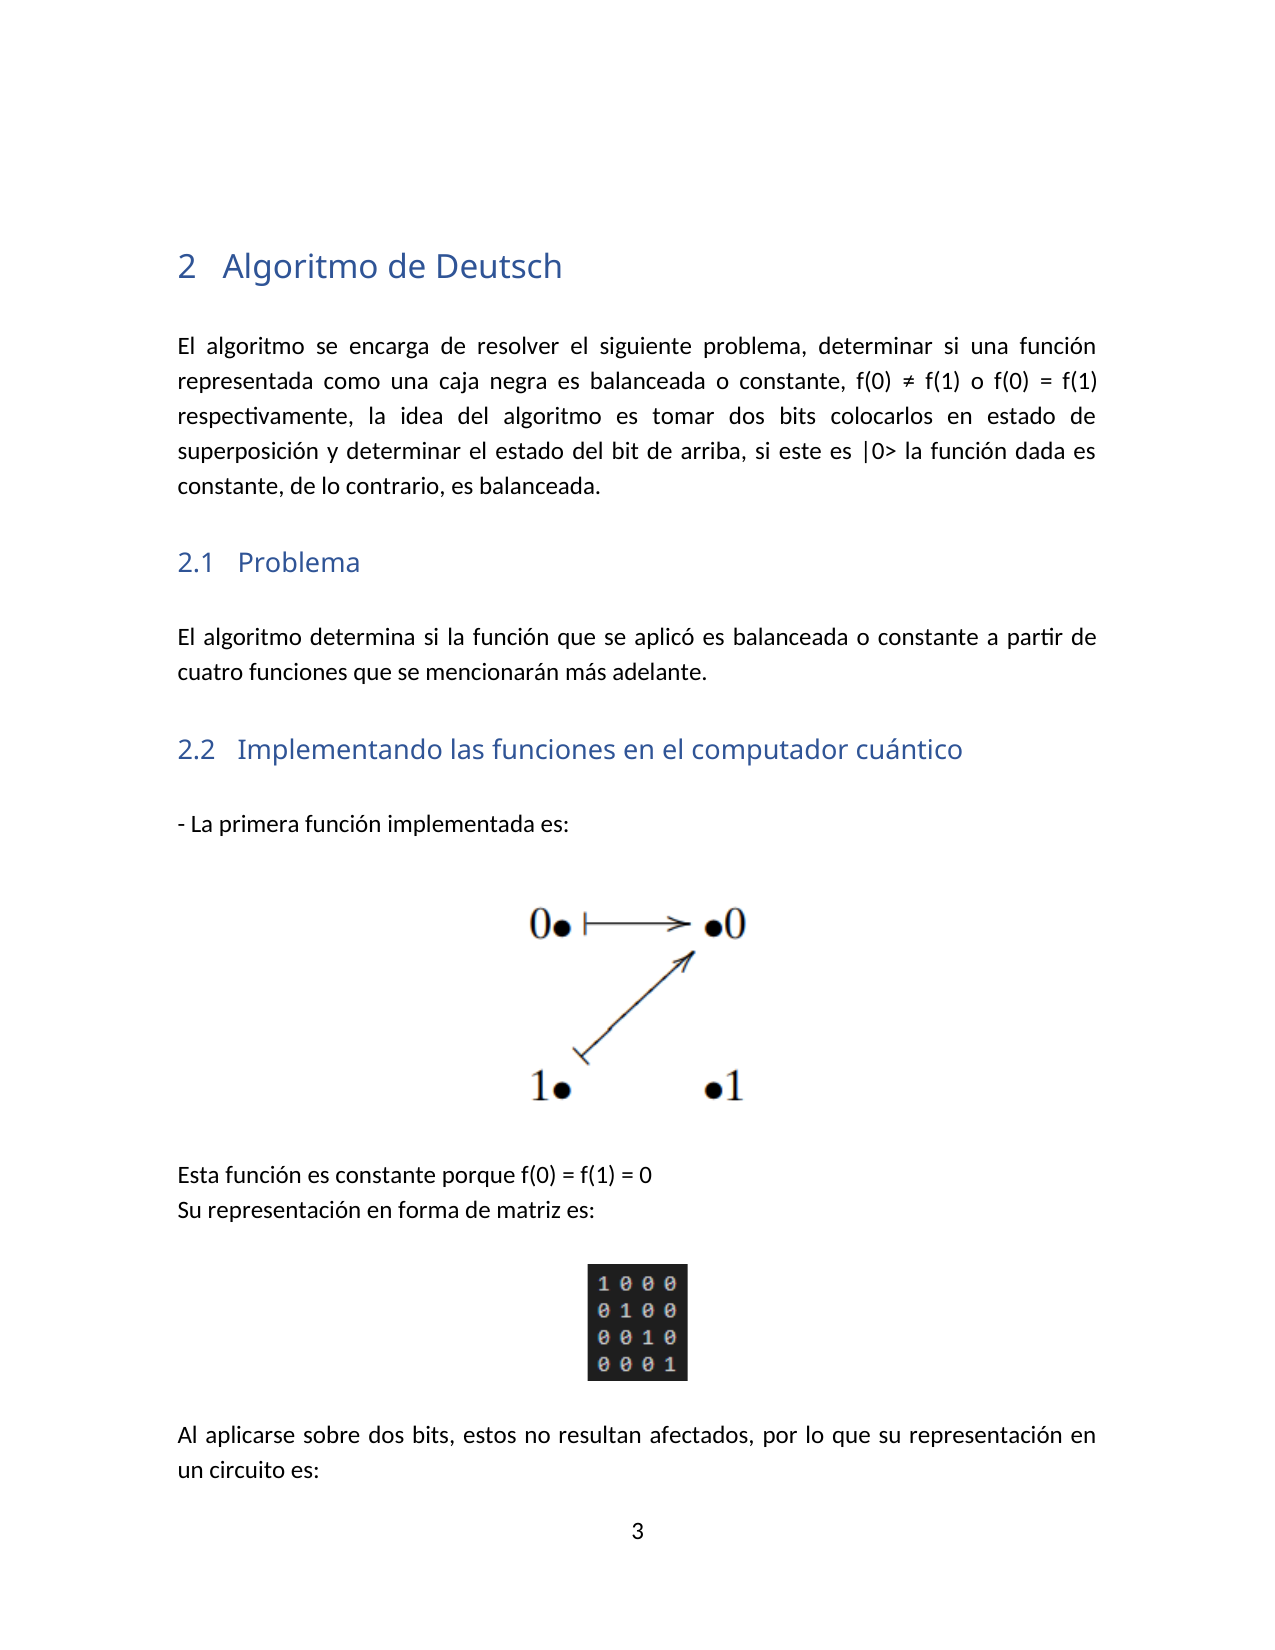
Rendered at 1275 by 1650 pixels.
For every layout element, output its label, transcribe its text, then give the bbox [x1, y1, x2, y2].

text El algoritmo se encarga de resolver el siguiente problema, determinar si una función representada como una caja negra es balanceada o constante, f(0) ≠ f(1) o f(0) = f(1) respectivamente, la idea del algoritmo es tomar dos bits colocarlos en estado de superposición y determinar el estado del bit de arriba, si este es |0> la función dada es constante, de lo contrario, es balanceada. [177, 330, 1098, 500]
text Al aplicarse sobre dos bits, estos no resultan afectados, por lo que su representación en un circuito es: [177, 1420, 1098, 1485]
subtitle Problema [177, 544, 1098, 581]
subtitle Algoritmo de Deutsch [177, 243, 1098, 288]
picture [511, 877, 764, 1121]
subtitle Implementando las funciones en el computador cuántico [177, 731, 1098, 767]
text El algoritmo determina si la función que se aplicó es balanceada o constante a partir de cuatro funciones que se mencionarán más adelante. [177, 621, 1098, 687]
picture [587, 1264, 688, 1381]
text Su representación en forma de matriz es: [177, 1194, 1098, 1225]
text - La primera función implementada es: [177, 808, 1098, 838]
text Esta función es constante porque f(0) = f(1) = 0 [177, 1159, 1098, 1190]
